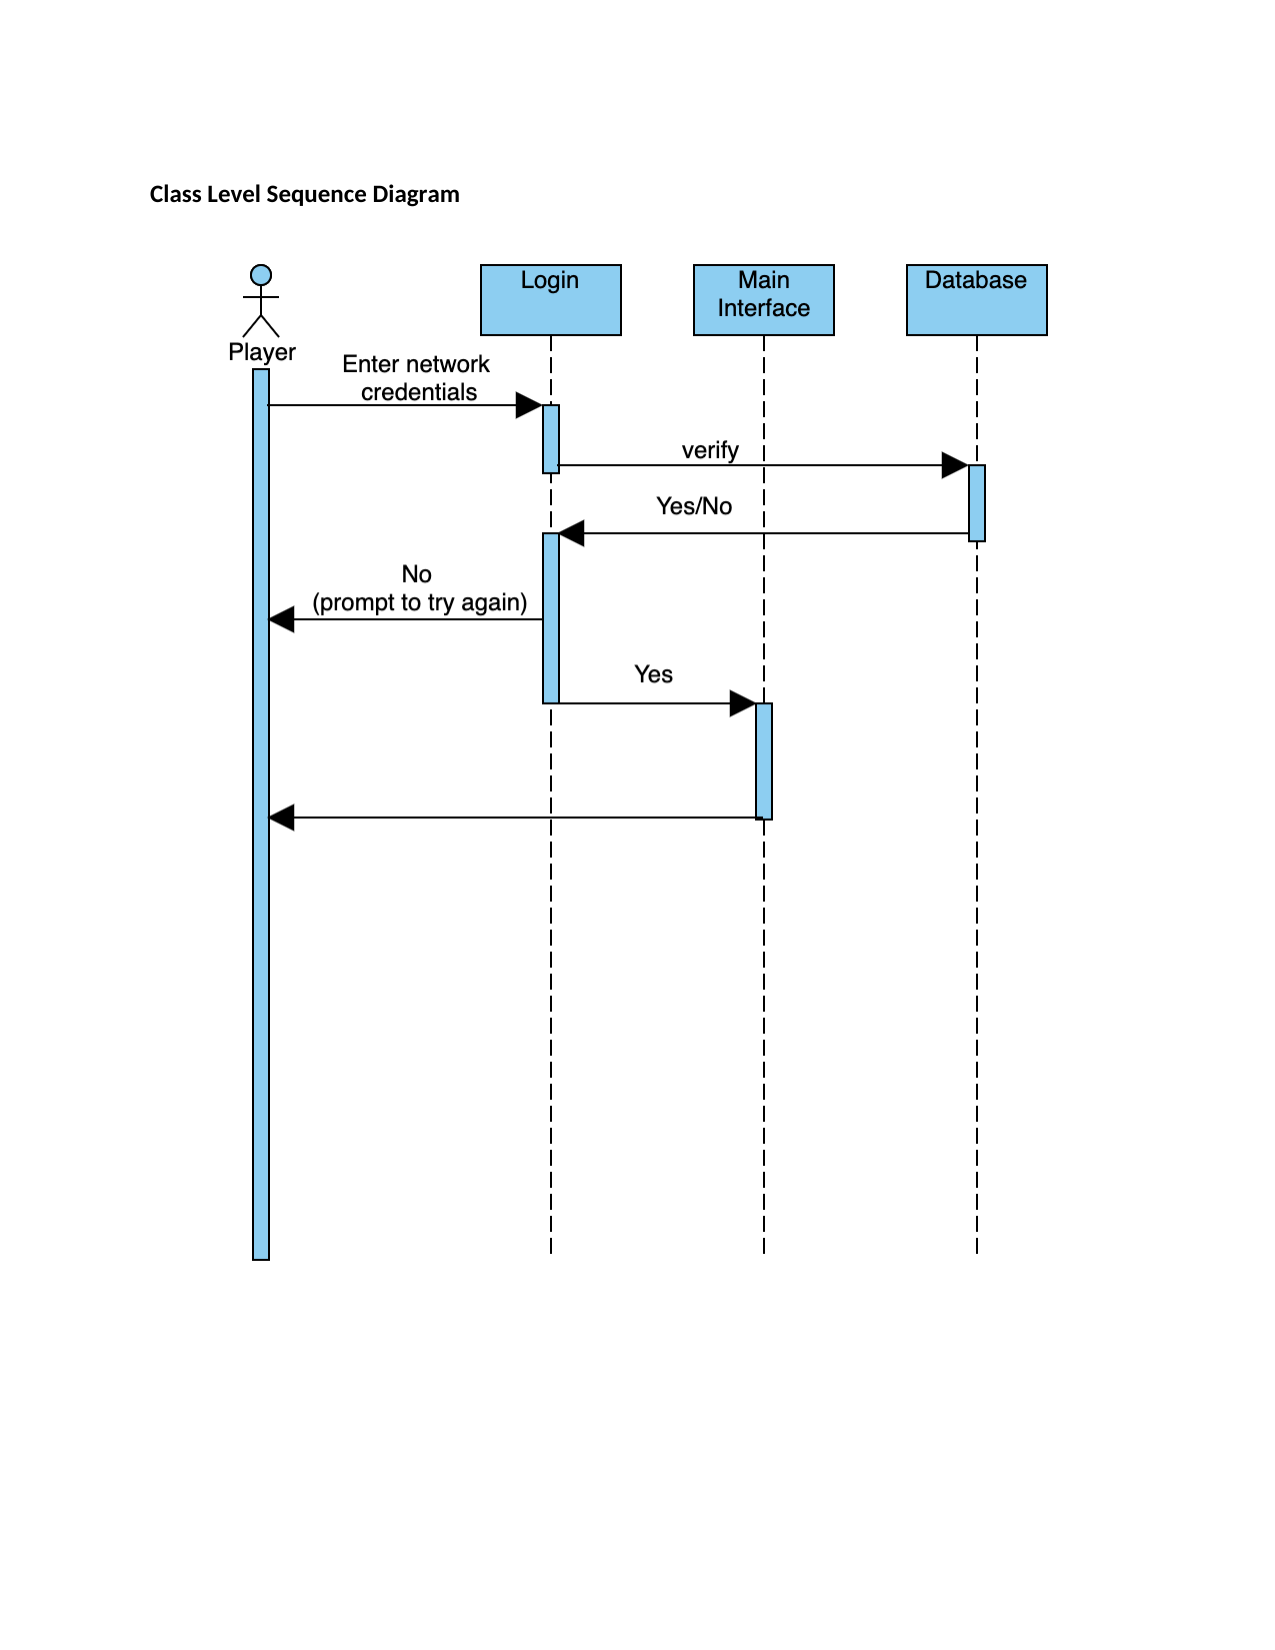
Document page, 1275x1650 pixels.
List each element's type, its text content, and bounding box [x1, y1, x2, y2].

text Class Level Sequence Diagram [150, 178, 1125, 208]
picture [150, 208, 1125, 1395]
